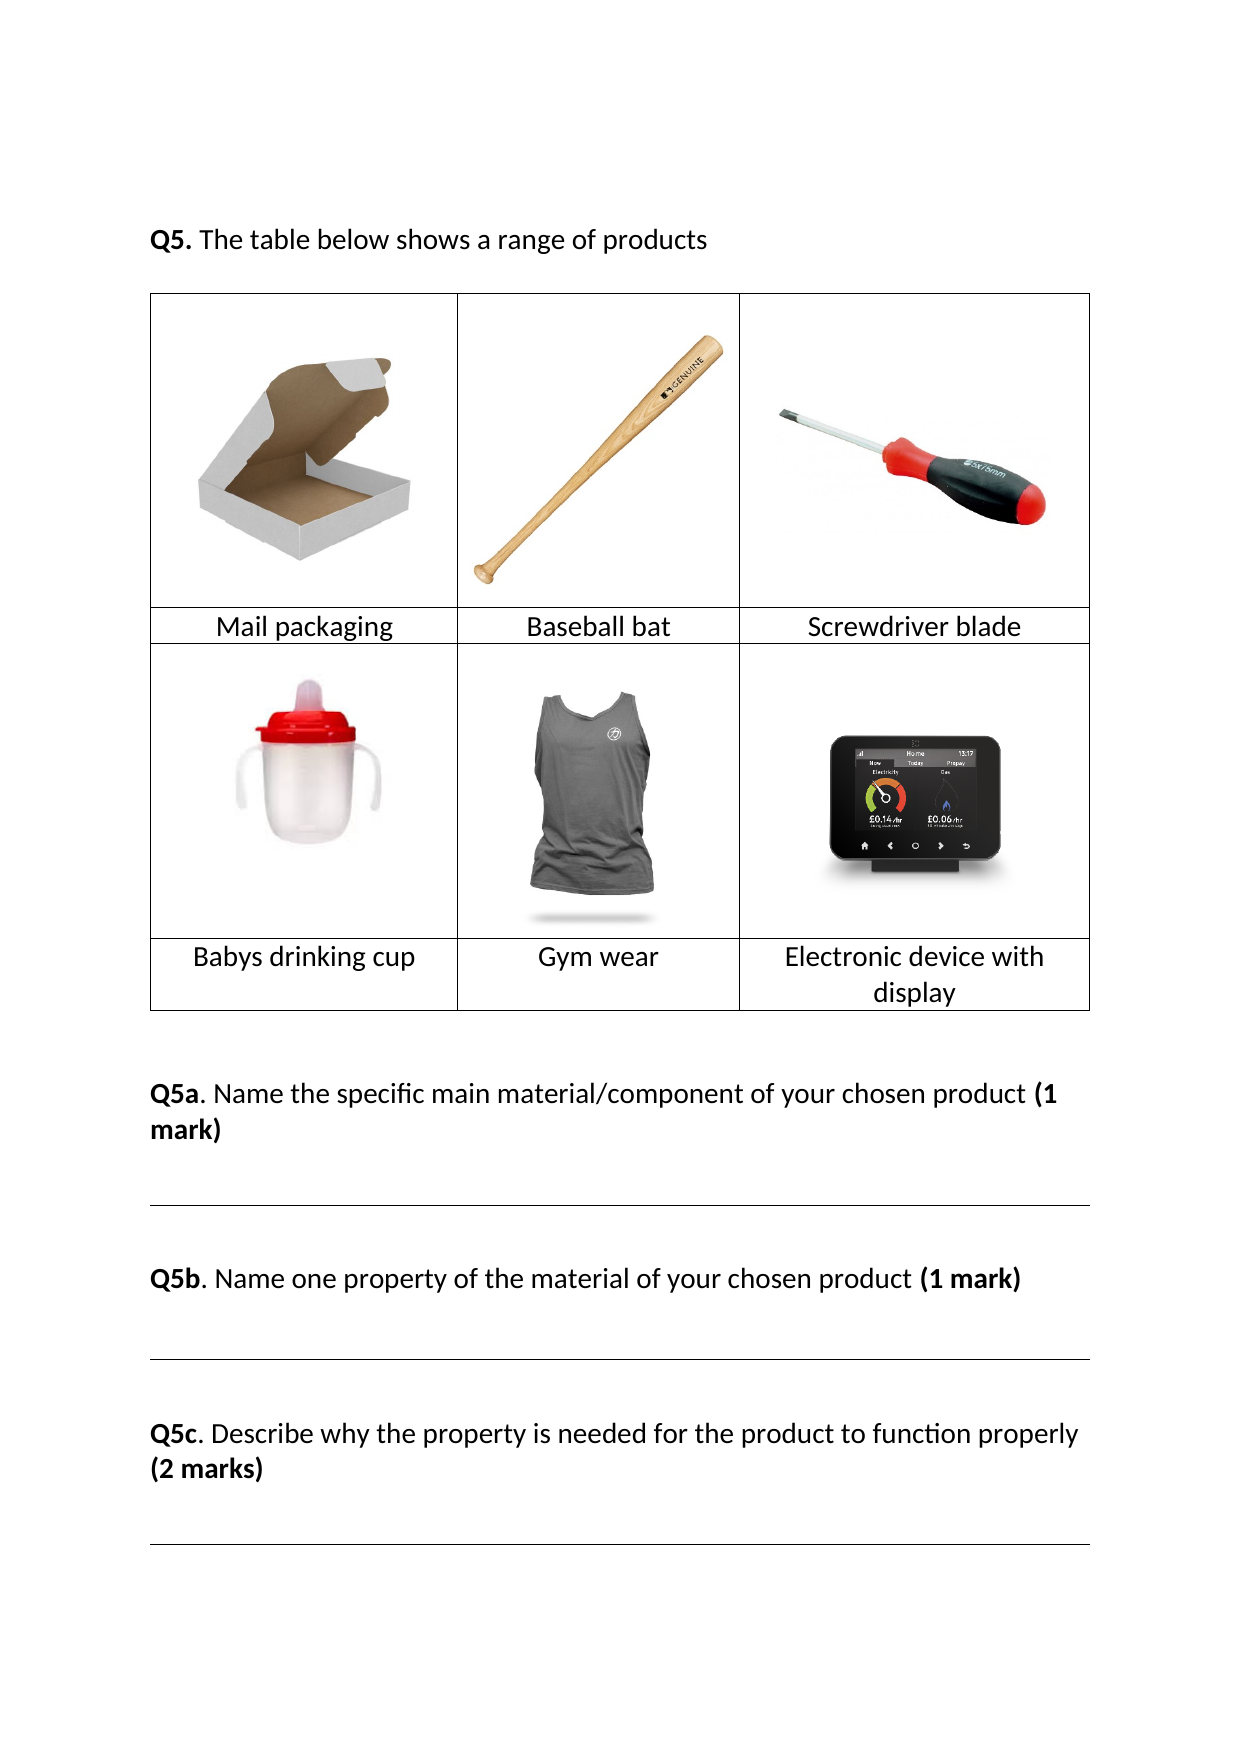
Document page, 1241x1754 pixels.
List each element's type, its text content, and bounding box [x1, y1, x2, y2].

table_cell Electronic device with display [740, 939, 1089, 1010]
table_cell [458, 644, 739, 937]
text Q5. The table below shows a range of products [150, 221, 1090, 257]
picture [750, 680, 1080, 915]
table_header [740, 294, 1089, 607]
text Q5c. Describe why the property is needed for the product to function properly (2 marks) [150, 1415, 1090, 1486]
table_cell Mail packaging [151, 608, 457, 643]
picture [174, 329, 434, 589]
table_cell Gym wear [458, 939, 739, 1010]
table_cell [740, 644, 1089, 937]
picture [165, 666, 447, 854]
table_header [458, 294, 739, 607]
picture [469, 680, 728, 938]
text Q5b. Name one property of the material of your chosen product (1 mark) [150, 1260, 1090, 1296]
picture [775, 329, 1054, 607]
table_cell Screwdriver blade [740, 608, 1089, 643]
text Q5a. Name the specific main material/component of your chosen product (1 mark) [150, 1076, 1090, 1147]
table_cell Babys drinking cup [151, 939, 457, 1010]
picture [468, 329, 729, 589]
table_cell [151, 644, 457, 937]
table_cell Baseball bat [458, 608, 739, 643]
table_header [151, 294, 457, 607]
